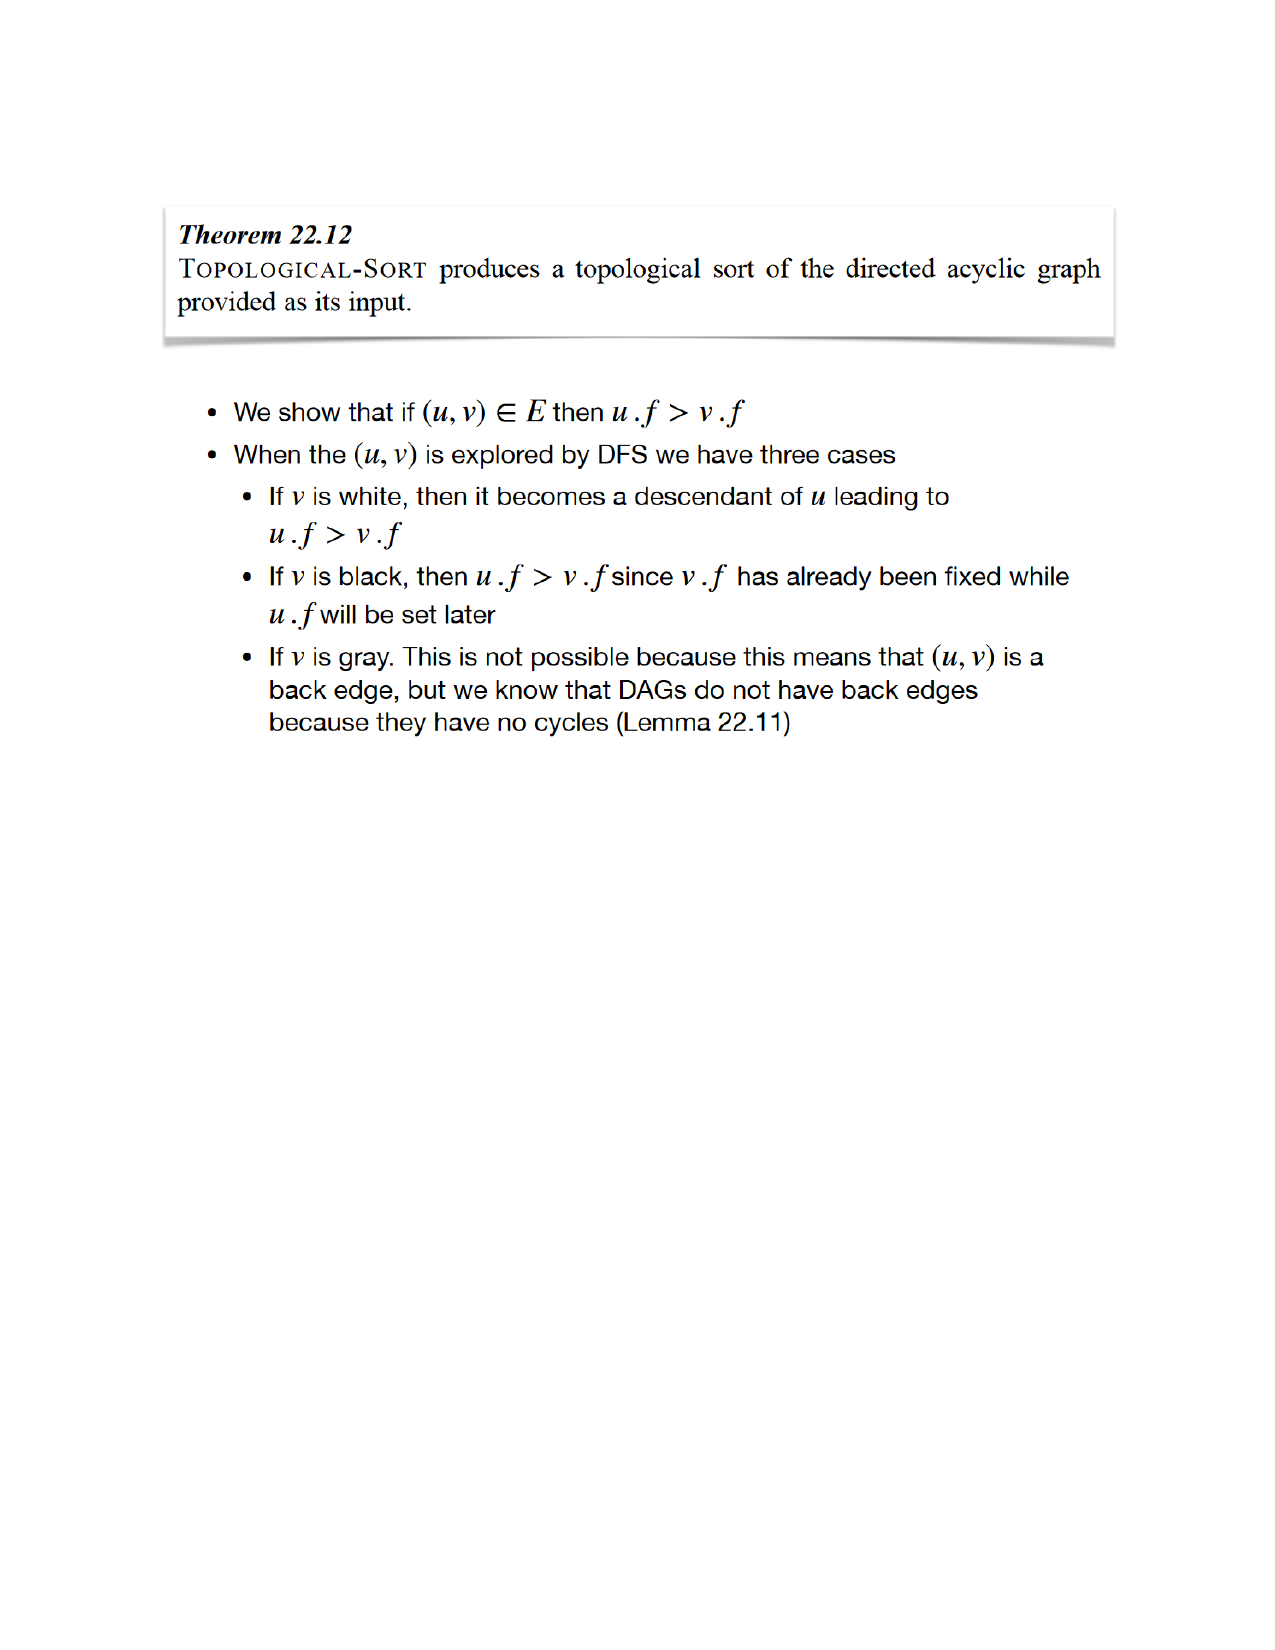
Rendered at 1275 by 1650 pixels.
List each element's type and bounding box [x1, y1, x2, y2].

picture [150, 196, 1125, 784]
